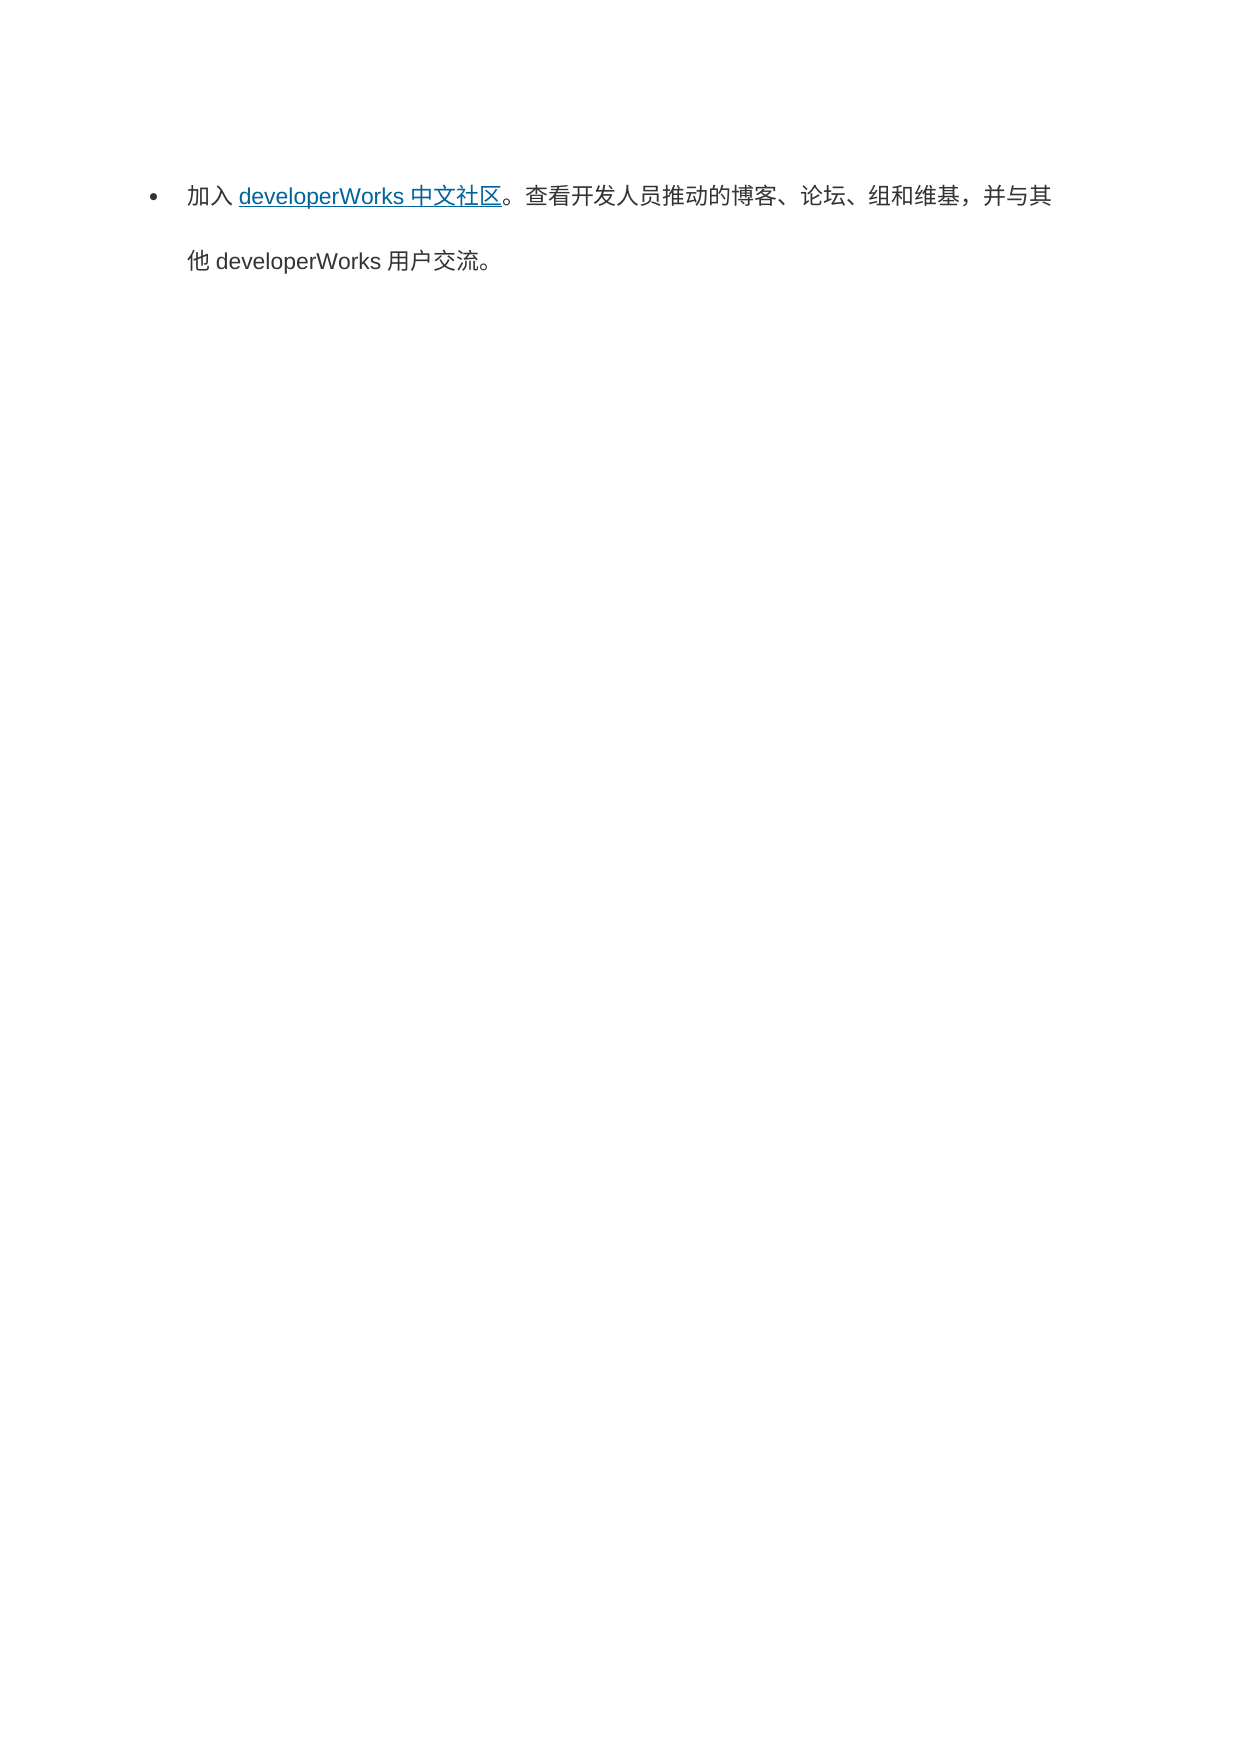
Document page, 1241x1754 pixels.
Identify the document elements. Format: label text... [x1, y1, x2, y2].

list 加入 developerWorks 中文社区。查看开发人员推动的博客、论坛、组和维基，并与其他 developerWorks 用户交流。 [150, 162, 1053, 292]
